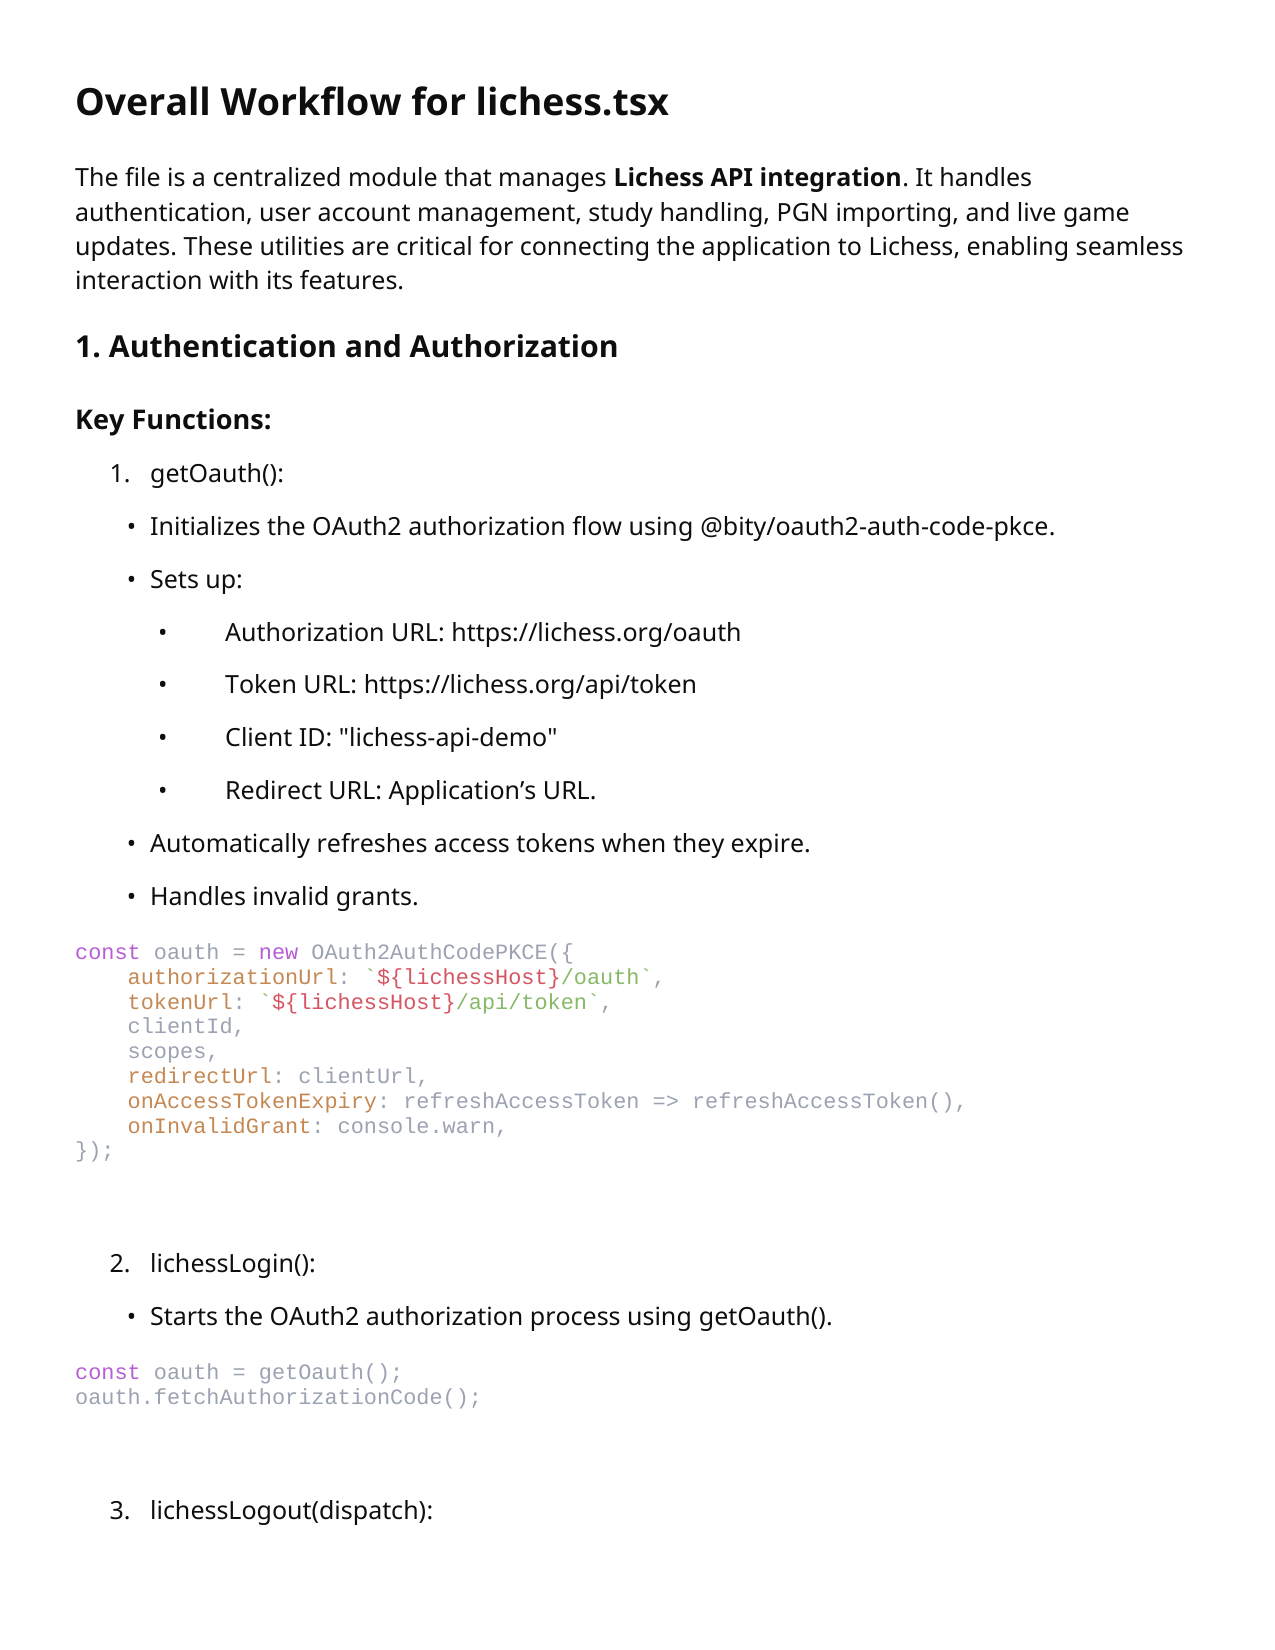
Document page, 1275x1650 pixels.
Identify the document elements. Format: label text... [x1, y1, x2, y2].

text 1. Authentication and Authorization [75, 325, 1200, 366]
text Overall Workflow for lichess.tsx [75, 75, 1200, 126]
text • Initializes the OAuth2 authorization flow using @bity/oauth2-auth-code-pkce. [75, 509, 1200, 543]
text const oauth = getOauth(); [75, 1362, 1200, 1386]
text 3. lichessLogout(dispatch): [75, 1493, 1200, 1527]
text • Authorization URL: https://lichess.org/oauth [75, 614, 1200, 648]
text • Automatically refreshes access tokens when they expire. [75, 826, 1200, 860]
text • Client ID: "lichess-api-demo" [75, 720, 1200, 754]
text authorizationUrl: `${lichessHost}/oauth`, [75, 966, 1200, 991]
text • Redirect URL: Application’s URL. [75, 773, 1200, 807]
text • Token URL: https://lichess.org/api/token [75, 667, 1200, 701]
text 2. lichessLogin(): [75, 1246, 1200, 1280]
text • Starts the OAuth2 authorization process using getOauth(). [75, 1299, 1200, 1333]
text }); [75, 1139, 1200, 1164]
text onInvalidGrant: console.warn, [75, 1115, 1200, 1139]
text const oauth = new OAuth2AuthCodePKCE({ [75, 941, 1200, 966]
text onAccessTokenExpiry: refreshAccessToken => refreshAccessToken(), [75, 1090, 1200, 1115]
text • Sets up: [75, 562, 1200, 596]
text redirectUrl: clientUrl, [75, 1065, 1200, 1090]
text scopes, [75, 1040, 1200, 1065]
text 1. getOauth(): [75, 456, 1200, 490]
text tokenUrl: `${lichessHost}/api/token`, [75, 991, 1200, 1016]
text Key Functions: [75, 400, 1200, 437]
text clientId, [75, 1016, 1200, 1040]
text • Handles invalid grants. [75, 878, 1200, 912]
text oauth.fetchAuthorizationCode(); [75, 1386, 1200, 1411]
text The file is a centralized module that manages Lichess API integration. It handles authentication, user account management, study handling, PGN importing, and live game updates. These utilities are critical for connecting the application to Lichess, enabling seamless interaction with its features. [75, 160, 1200, 296]
